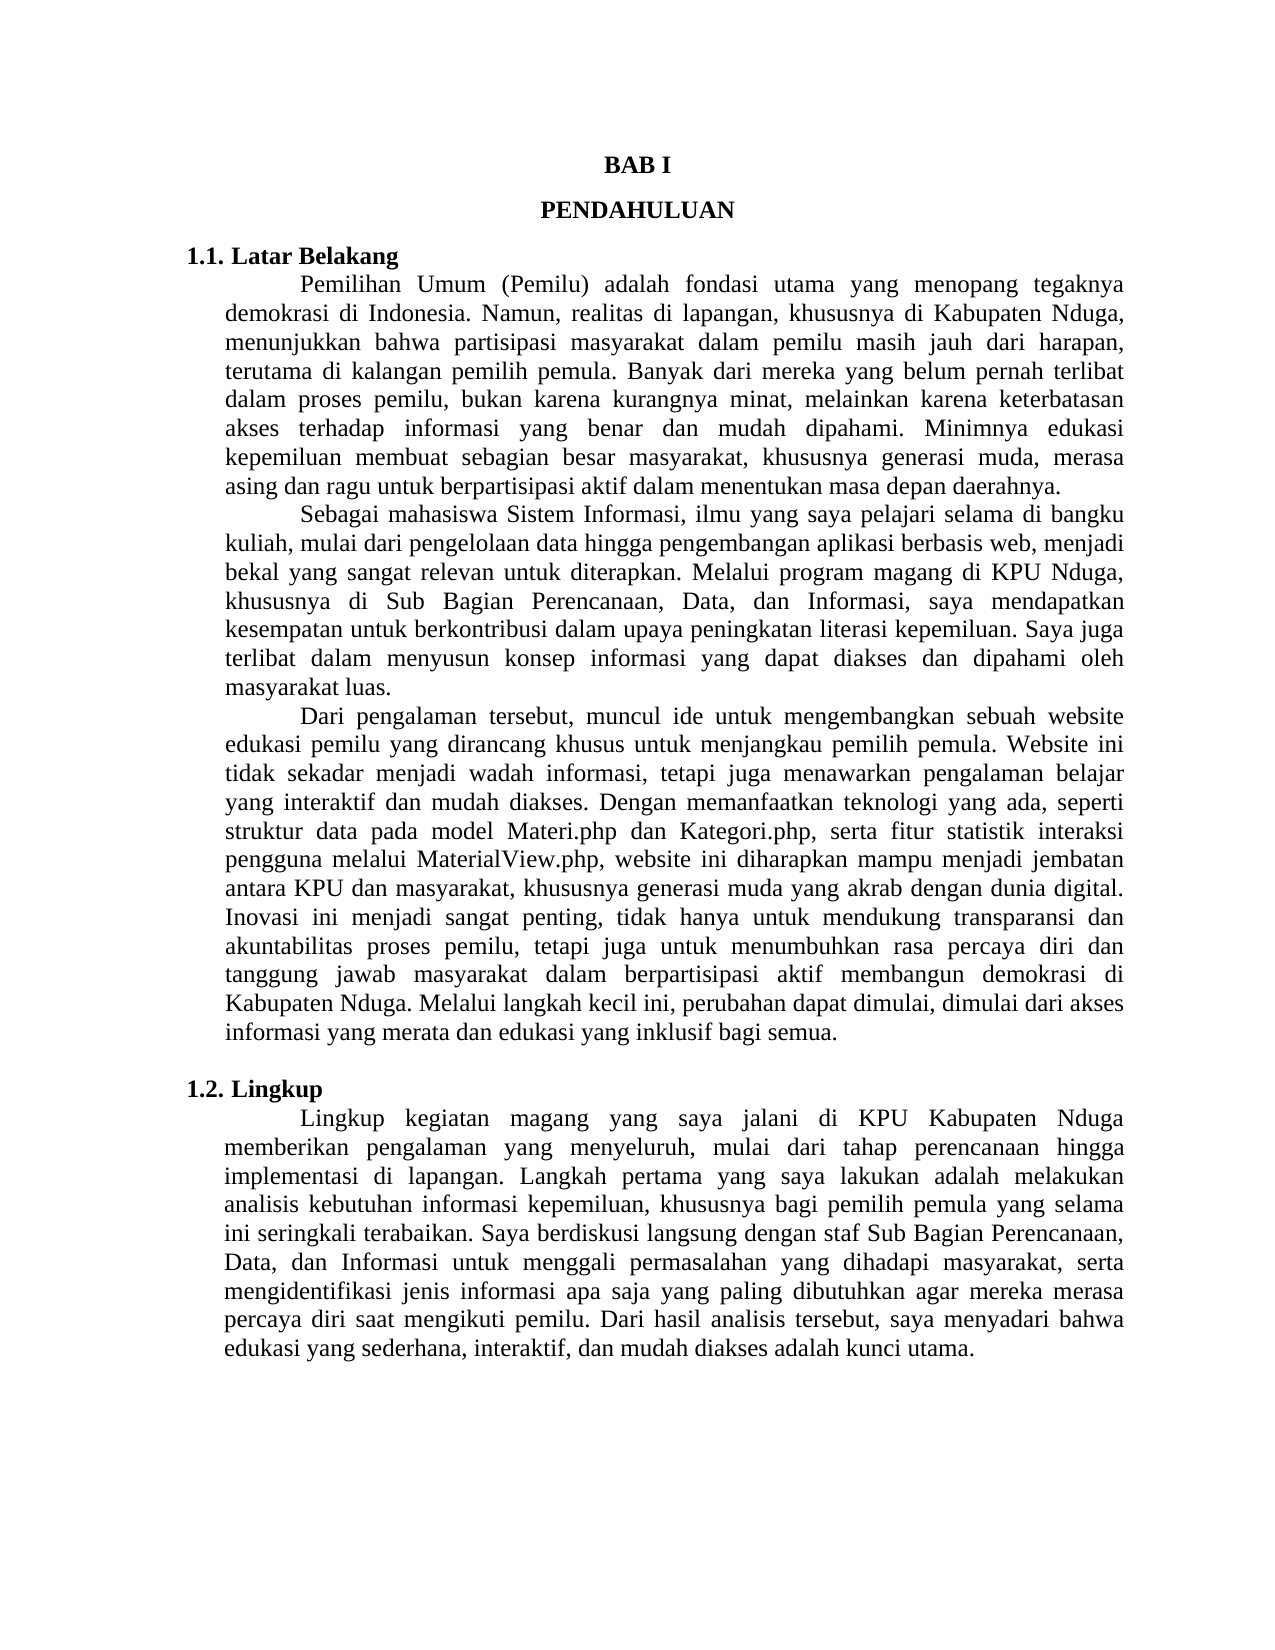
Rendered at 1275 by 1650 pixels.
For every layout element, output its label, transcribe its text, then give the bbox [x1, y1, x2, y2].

text Dari pengalaman tersebut, muncul ide untuk mengembangkan sebuah website edukasi pemilu yang dirancang khusus untuk menjangkau pemilih pemula. Website ini tidak sekadar menjadi wadah informasi, tetapi juga menawarkan pengalaman belajar yang interaktif dan mudah diakses. Dengan memanfaatkan teknologi yang ada, seperti struktur data pada model Materi.php dan Kategori.php, serta fitur statistik interaksi pengguna melalui MaterialView.php, website ini diharapkan mampu menjadi jembatan antara KPU dan masyarakat, khususnya generasi muda yang akrab dengan dunia digital. Inovasi ini menjadi sangat penting, tidak hanya untuk mendukung transparansi dan akuntabilitas proses pemilu, tetapi juga untuk menumbuhkan rasa percaya diri dan tanggung jawab masyarakat dalam berpartisipasi aktif membangun demokrasi di Kabupaten Nduga. Melalui langkah kecil ini, perubahan dapat dimulai, dimulai dari akses informasi yang merata dan edukasi yang inklusif bagi semua. [225, 701, 1125, 1046]
text BAB I [150, 150, 1125, 179]
text PENDAHULUAN [150, 195, 1125, 224]
text Lingkup kegiatan magang yang saya jalani di KPU Kabupaten Nduga memberikan pengalaman yang menyeluruh, mulai dari tahap perencanaan hingga implementasi di lapangan. Langkah pertama yang saya lakukan adalah melakukan analisis kebutuhan informasi kepemiluan, khususnya bagi pemilih pemula yang selama ini seringkali terabaikan. Saya berdiskusi langsung dengan staf Sub Bagian Perencanaan, Data, dan Informasi untuk menggali permasalahan yang dihadapi masyarakat, serta mengidentifikasi jenis informasi apa saja yang paling dibutuhkan agar mereka merasa percaya diri saat mengikuti pemilu. Dari hasil analisis tersebut, saya menyadari bahwa edukasi yang sederhana, interaktif, dan mudah diakses adalah kunci utama. [224, 1103, 1125, 1362]
list Lingkup [186, 1074, 1125, 1103]
list Latar Belakang [186, 241, 1125, 269]
text Sebagai mahasiswa Sistem Informasi, ilmu yang saya pelajari selama di bangku kuliah, mulai dari pengelolaan data hingga pengembangan aplikasi berbasis web, menjadi bekal yang sangat relevan untuk diterapkan. Melalui program magang di KPU Nduga, khususnya di Sub Bagian Perencanaan, Data, dan Informasi, saya mendapatkan kesempatan untuk berkontribusi dalam upaya peningkatan literasi kepemiluan. Saya juga terlibat dalam menyusun konsep informasi yang dapat diakses dan dipahami oleh masyarakat luas. [225, 499, 1125, 701]
text Pemilihan Umum (Pemilu) adalah fondasi utama yang menopang tegaknya demokrasi di Indonesia. Namun, realitas di lapangan, khususnya di Kabupaten Nduga, menunjukkan bahwa partisipasi masyarakat dalam pemilu masih jauh dari harapan, terutama di kalangan pemilih pemula. Banyak dari mereka yang belum pernah terlibat dalam proses pemilu, bukan karena kurangnya minat, melainkan karena keterbatasan akses terhadap informasi yang benar dan mudah dipahami. Minimnya edukasi kepemiluan membuat sebagian besar masyarakat, khususnya generasi muda, merasa asing dan ragu untuk berpartisipasi aktif dalam menentukan masa depan daerahnya. [225, 269, 1125, 499]
